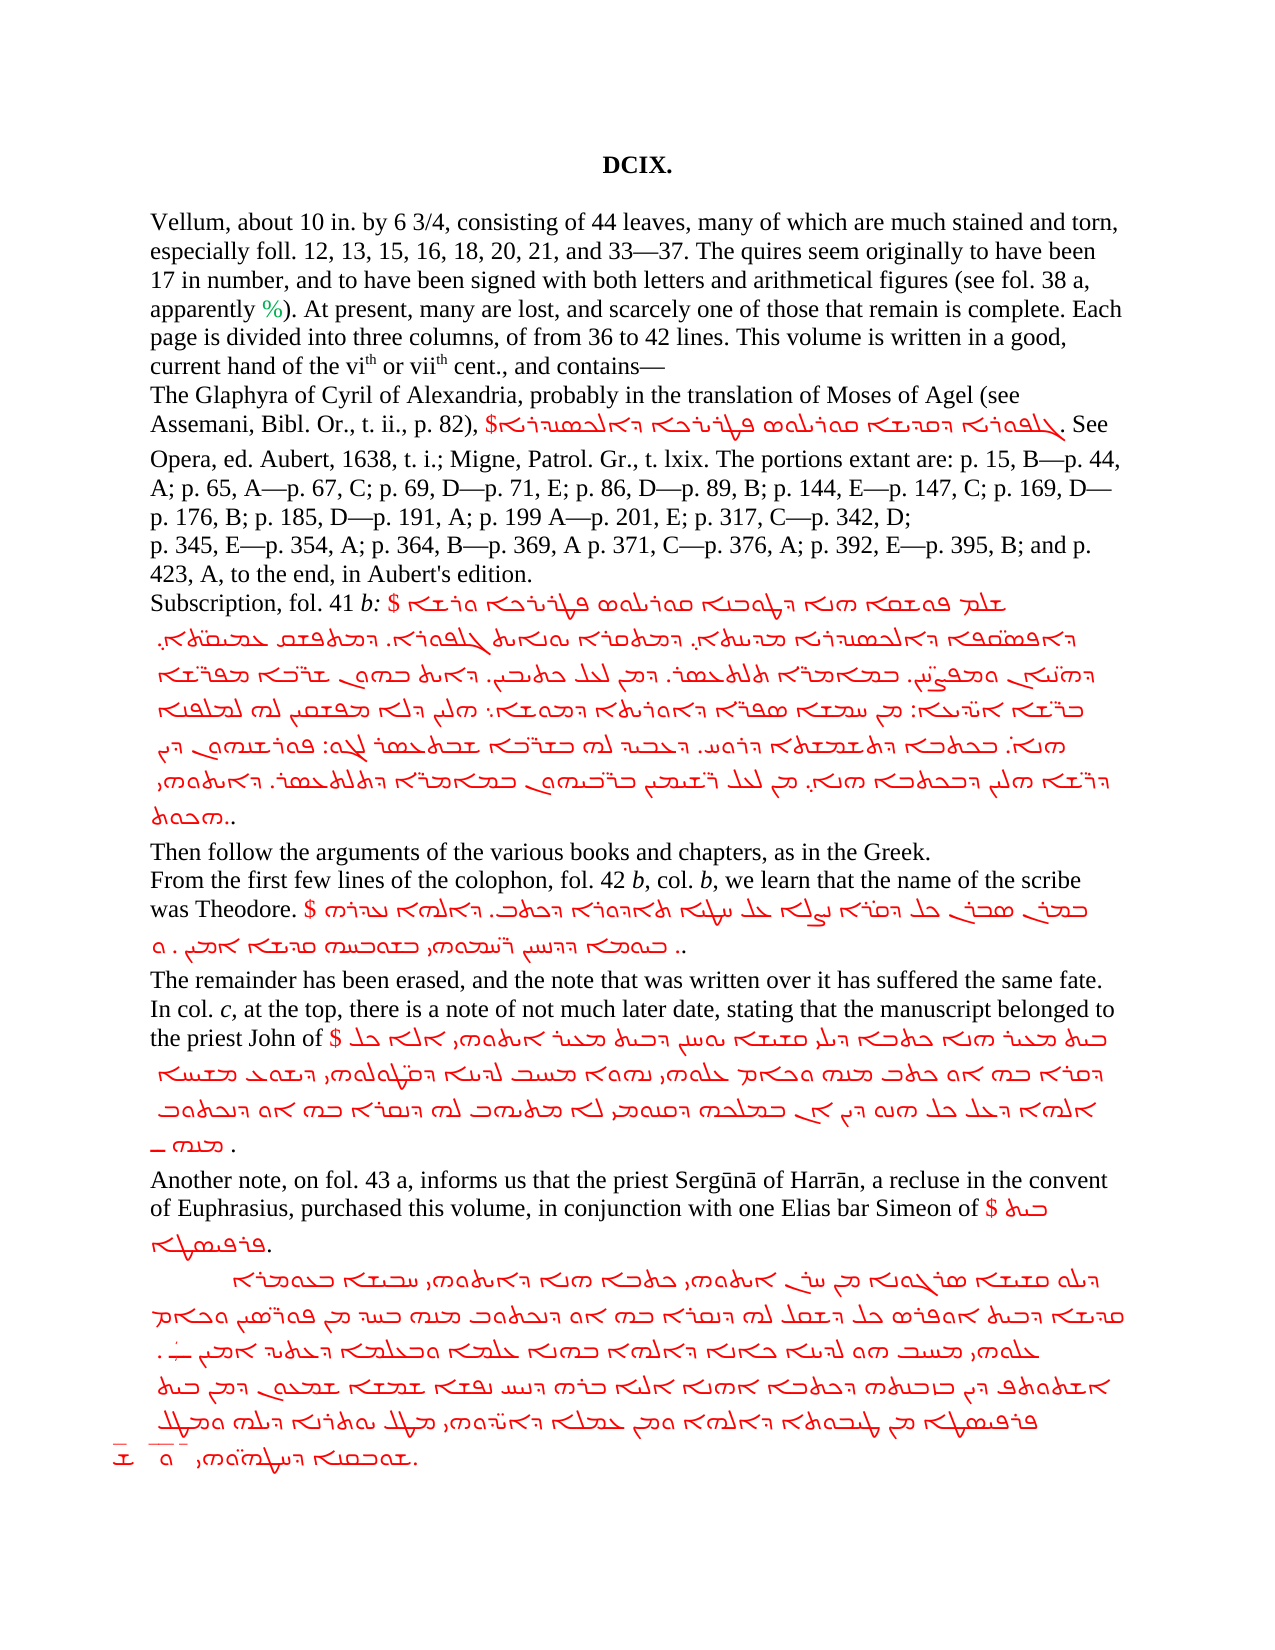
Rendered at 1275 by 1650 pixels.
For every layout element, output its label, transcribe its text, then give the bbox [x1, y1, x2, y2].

text In col. c, at the top, there is a note of not much later date, stating that the manuscript belonged to the priest John of $ܒܝܬ ܡܥܝܪ ܗܢܐ ܟܬܒܐ ܕܝܠܝ ܩܫܝܫܐ ܝܘܚܢܢ ܕܒܝܬ ܡܥܝܪ ܐܝܬܘܗܝ ܐܠܐ ܟܠ ܕܩܪܐ ܒܗ ܐܘ ܟܬܒ ܡܢܗ ܘܟܐܡ ܥܠܘܗܝ ܢܗܘܐ ܡܚܝܒ ܠܕܝܢܐ ܕܩ̈ܛܘܠܘܗܝ ܕܝܫܘܥ ܡܫܝܚܐ ܐܠܗܐ ܕܥܠ ܟܠ ܗܢܘ ܕܝܢ ܐܢ ܒܡܠܟܗ ܕܩܢܘܡܝ ܠܐ ܡܬܝܗܒ ܠܗ ܕܢܩܪܐ ܒܗ ܐܘ ܕܢܟܬܘܒ ܡܢܗ ــ . [150, 994, 1125, 1165]
text The remainder has been erased, and the note that was written over it has suffered the same fate. [150, 965, 1125, 994]
text Then follow the arguments of the various books and chapters, as in the Greek. [150, 837, 1125, 865]
text p. 345, E—p. 354, A; p. 364, B—p. 369, A p. 371, C—p. 376, A; p. 392, E—p. 395, B; and p. 423, A, to the end, in Aubert's edition. [150, 531, 1125, 588]
text Subscription, fol. 41 b: $ܫܠܡ ܦܘܫܩܐ ܗܢܐ ܕܛܘܒܢܐ ܩܘܪܝܠܘܣ ܦܛܪܝܪܟܐ ܘܪܫܐ ܕܐܦܣ̈ܩܦܐ ܕܐܠܟܣܢܕܪܝܐ ܡܕܝܢܬܐ̣. ܕܡܬܩܪܐ ܝܘܢܐܝܬ ܓܠܦܘܪܐ. ܕܡܬܦܫܩ ܥܡܝܩ̈ܬܐ̣. ܕܗ̈ܢܝܐܢ ܘܡܦܨ̈ܚܢ. ܒܡܐܡܪ̈ܐ ܬܠܬܥܣܪ. ܕܡܢ ܠܥܠ ܟܬܝܒܝܢ. ܕܐܝܬ ܒܗܘܢ ܫܪ̈ܒܐ ܡܦܪ̈ܫܐ ܒܪ̈ܫܐ ܐܝ̈ܕܝܥܐ: ܡܢ ܚܡܫܐ ܣܦܪ̈ܐ ܕܐܘܪܝܬܐ ܕܡܘܫܐ܆ ܗܠܝܢ ܕܠܐ ܡܦܫܩܝܢ ܠܗ ܠܡܠܦܢܐ ܗܢܐ̇. ܒܟܬܒܐ ܕܬܫܡܫܬܐ ܕܪܘܚ. ܕܥܒܝܕ ܠܗ ܒܫܪ̈ܒܐ ܫܒܬܥܣܪ ܠܓܘ: ܦܘܪܫܢܗܘܢ ܕܝܢ ܕܪ̈ܫܐ ܗܠܝܢ ܕܒܟܬܒܐ ܗܢܐ̣. ܡܢ ܠܥܠ ܪ̈ܫܝܡܝܢ ܒܪ̈ܒܝܗܘܢ ܒܡܐܡܪ̈ܐ ܕܬܠܬܥܣܪ. ܕܐܝܬܘܗܝ ܗܟܘܬ.. [150, 588, 1125, 837]
text Another note, on fol. 43 a, informs us that the priest Sergūnā of Harrān, a recluse in the convent of Euphrasius, purchased this volume, in conjunction with one Elias bar Simeon of $ܒܝܬ ܦܪܦܝܣܛܐ. [150, 1165, 1125, 1264]
text DCIX. [150, 150, 1125, 179]
text From the first few lines of the colophon, fol. 42 b, col. b, we learn that the name of the scribe was Theodore. $ܒܡܪܢ ܣܒܪܢ ܟܠ ܕܩ̇ܪܐ ܢܨܠܐ ܥܠ ܚܛܝܐ ܬܐܕܘܪܐ ܕܟܬܒ. ܕܐܠܗܐ ܢܥܕܪܗ ܒܝܘܡܐ ܕܕܢܚܝܢ ܪ̈ܚܡܘܗܝ ܒܫܘܒܚܗ ܩܕܝܫܐ ܐܡܝܢ . ܘ .. [150, 865, 1125, 965]
text ܕܝܠܘ ܩܫܝܫܐ ܣܪܓܘܢܐ ܡܢ ܚܪܢ ܐܝܬܘܗܝ ܟܬܒܐ ܗܢܐ ܕܐܝܬܘܗܝ ܚܒܝܫܐ ܒܥܘܡܪܐ ܩܕܝܫܐ ܕܒܝܬ ܐܘܦܪܣ ܟܠ ܕܫܩܠ ܠܗ ܕܢܩܪܐ ܒܗ ܐܘ ܕܢܟܬܘܒ ܡܢܗ ܒܚܕ ܡܢ ܦܘܪ̈ܣܝܢ ܘܟܐܡ ܥܠܘܗܝ ܡܚܝܒ ܗܘ ܠܕܝܢܐ ܟܐܢܐ ܕܐܠܗܐ ܒܗܢܐ ܥܠܡܐ ܘܒܥܠܡܐ ܕܥܬܝܕ ܐܡܝܢ ــܲـ . ܐܫܬܘܬܦ ܕܝܢ ܒܙܒܢܬܗ ܕܟܬܒܐ ܐܗܢܐ ܐܠܝܐ ܒܪܗ ܕܢܝܚ ܢܦܫܐ ܫܡܫܐ ܫܡܥܘܢ ܕܡܢ ܒܝܬ ܦܪܦܝܣܛܐ ܡܢ ܛܝܒܘܬܐ ܕܐܠܗܐ ܘܡܢ ܥܡܠܐ ܕܐܝ̈ܕܘܗܝ ܡܛܠ ܝܘܬܪܢܐ ܕܝܠܗ ܘܡܛܠ ܫܘܒܩܢܐ ܕܚܛܗ̈ܘܗܝ ܏ܘܫ. [150, 1264, 1125, 1477]
text Vellum, about 10 in. by 6 3/4, consisting of 44 leaves, many of which are much stained and torn, especially foll. 12, 13, 15, 16, 18, 20, 21, and 33—37. The quires seem originally to have been 17 in number, and to have been signed with both letters and arithmetical figures (see fol. 38 a, apparently %). At present, many are lost, and scarcely one of those that remain is complete. Each page is divided into three columns, of from 36 to 42 lines. This volume is written in a good, current hand of the vith or viith cent., and contains— [150, 207, 1125, 380]
text The Glaphyra of Cyril of Alexandria, probably in the translation of Moses of Agel (see Assemani, Bibl. Or., t. ii., p. 82), $ܓܠܦܘܪܝܐ ܕܩܕܝܫܐ ܩܘܪܝܠܘܣ ܦܛܪܝܪܟܐ ܕܐܠܟܣܢܕܪܝܐ. See Opera, ed. Aubert, 1638, t. i.; Migne, Patrol. Gr., t. lxix. The portions extant are: p. 15, B—p. 44, A; p. 65, A—p. 67, C; p. 69, D—p. 71, E; p. 86, D—p. 89, B; p. 144, E—p. 147, C; p. 169, D—p. 176, B; p. 185, D—p. 191, A; p. 199 A—p. 201, E; p. 317, C—p. 342, D; [150, 380, 1125, 531]
